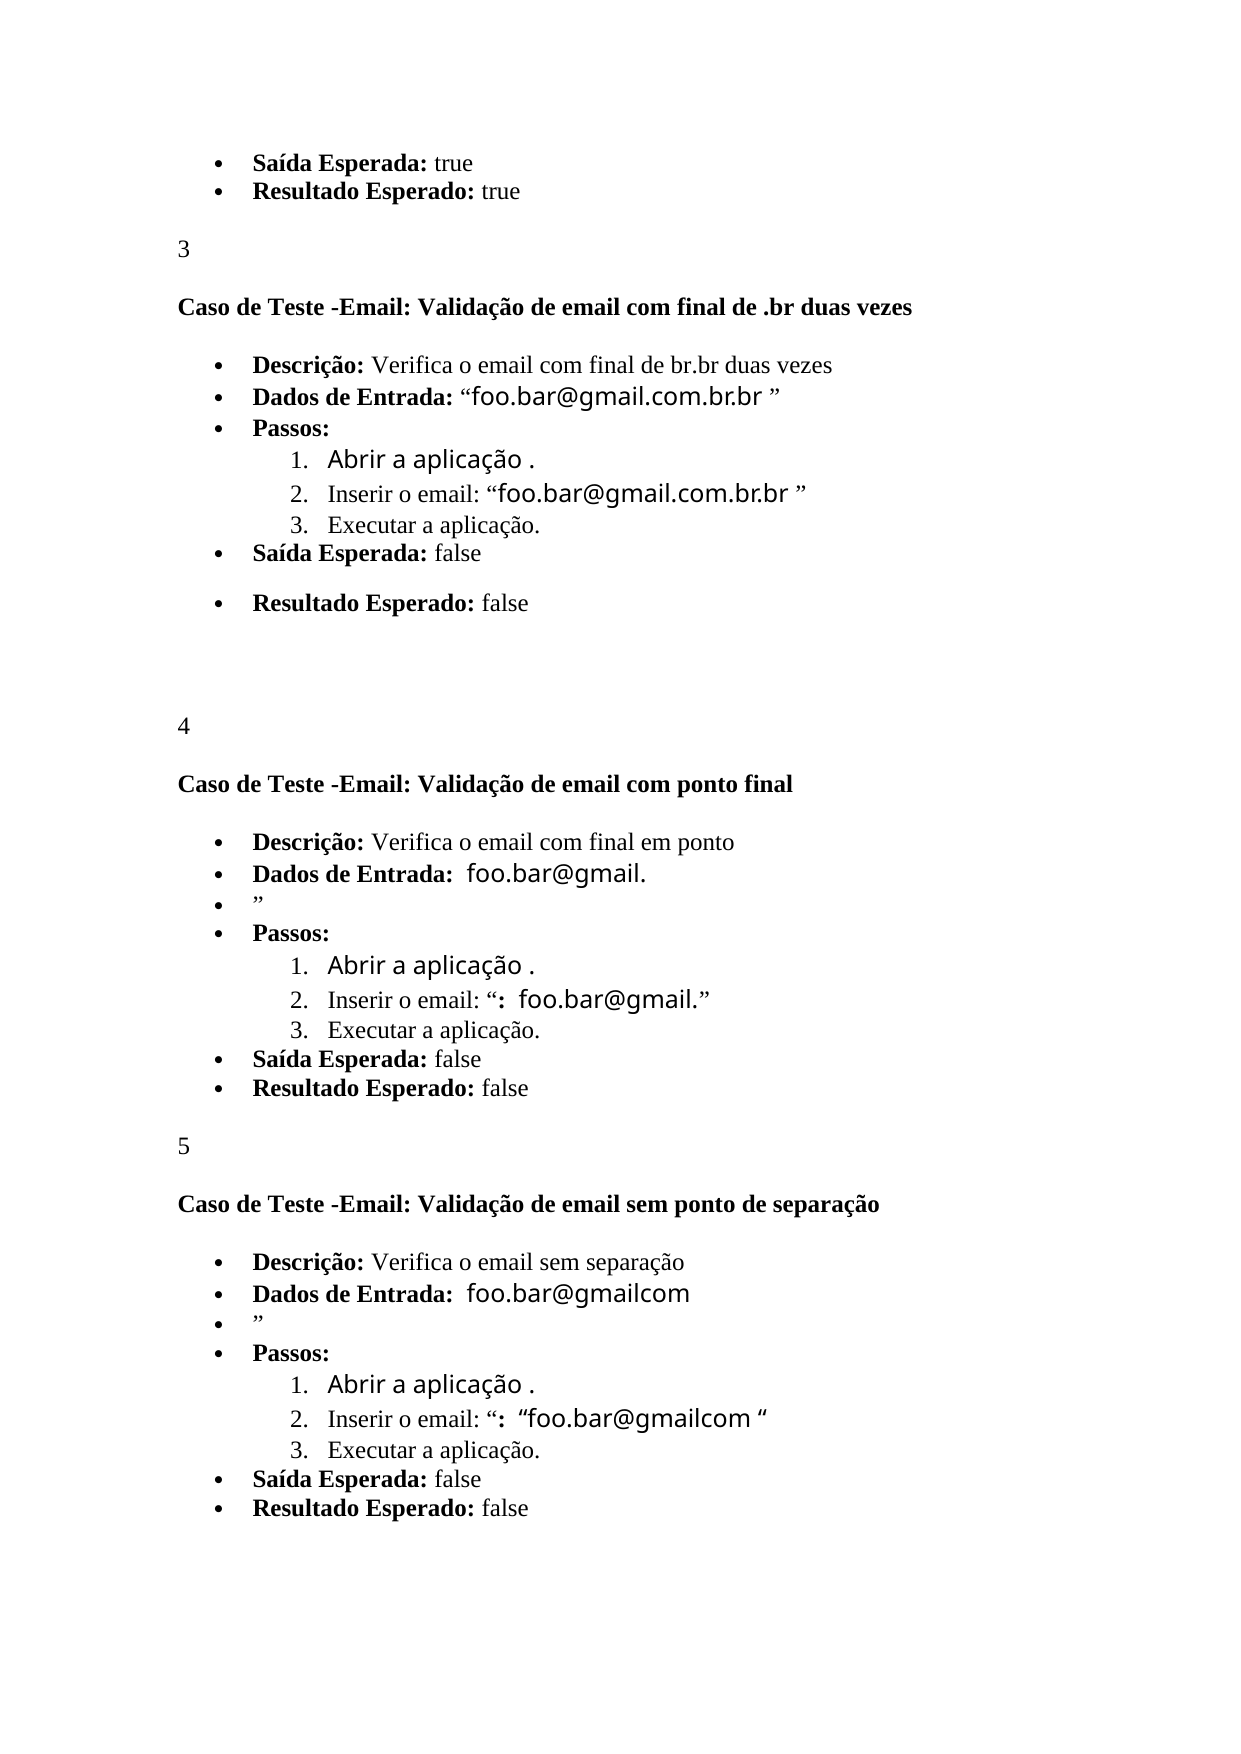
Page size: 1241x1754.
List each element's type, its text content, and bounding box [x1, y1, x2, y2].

list Inserir o email: “: foo.bar@gmail.” [290, 981, 1063, 1015]
list Saída Esperada: false [215, 538, 1063, 567]
list Saída Esperada: true [215, 148, 1063, 176]
list Executar a aplicação. [290, 510, 1063, 538]
list Dados de Entrada: foo.bar@gmail. [215, 856, 1063, 890]
list Resultado Esperado: false [215, 567, 1063, 624]
text 5 [177, 1131, 1063, 1159]
list ” [215, 890, 1063, 918]
list Passos: [215, 918, 1063, 947]
list Passos: [215, 1338, 1063, 1367]
text 4 [177, 711, 1063, 740]
list Saída Esperada: false [215, 1464, 1063, 1493]
list Executar a aplicação. [290, 1435, 1063, 1464]
list Abrir a aplicação . [290, 442, 1063, 476]
list Resultado Esperado: false [215, 1493, 1063, 1521]
list Abrir a aplicação . [290, 947, 1063, 981]
list Resultado Esperado: true [215, 176, 1063, 205]
text Caso de Teste -Email: Validação de email sem ponto de separação [177, 1189, 1063, 1217]
text 3 [177, 234, 1063, 263]
list Descrição: Verifica o email com final em ponto [215, 827, 1063, 856]
list Executar a aplicação. [290, 1015, 1063, 1044]
list ” [215, 1309, 1063, 1338]
text Caso de Teste -Email: Validação de email com ponto final [177, 769, 1063, 798]
list Abrir a aplicação . [290, 1367, 1063, 1401]
list Descrição: Verifica o email sem separação [215, 1247, 1063, 1275]
list Dados de Entrada: foo.bar@gmailcom [215, 1275, 1063, 1309]
list Resultado Esperado: false [215, 1073, 1063, 1102]
list Saída Esperada: false [215, 1044, 1063, 1073]
list Dados de Entrada: “foo.bar@gmail.com.br.br ” [215, 379, 1063, 413]
text Caso de Teste -Email: Validação de email com final de .br duas vezes [177, 292, 1063, 321]
list Descrição: Verifica o email com final de br.br duas vezes [215, 350, 1063, 379]
list Passos: [215, 413, 1063, 442]
list Inserir o email: “foo.bar@gmail.com.br.br ” [290, 476, 1063, 510]
list Inserir o email: “: “foo.bar@gmailcom “ [290, 1401, 1063, 1435]
